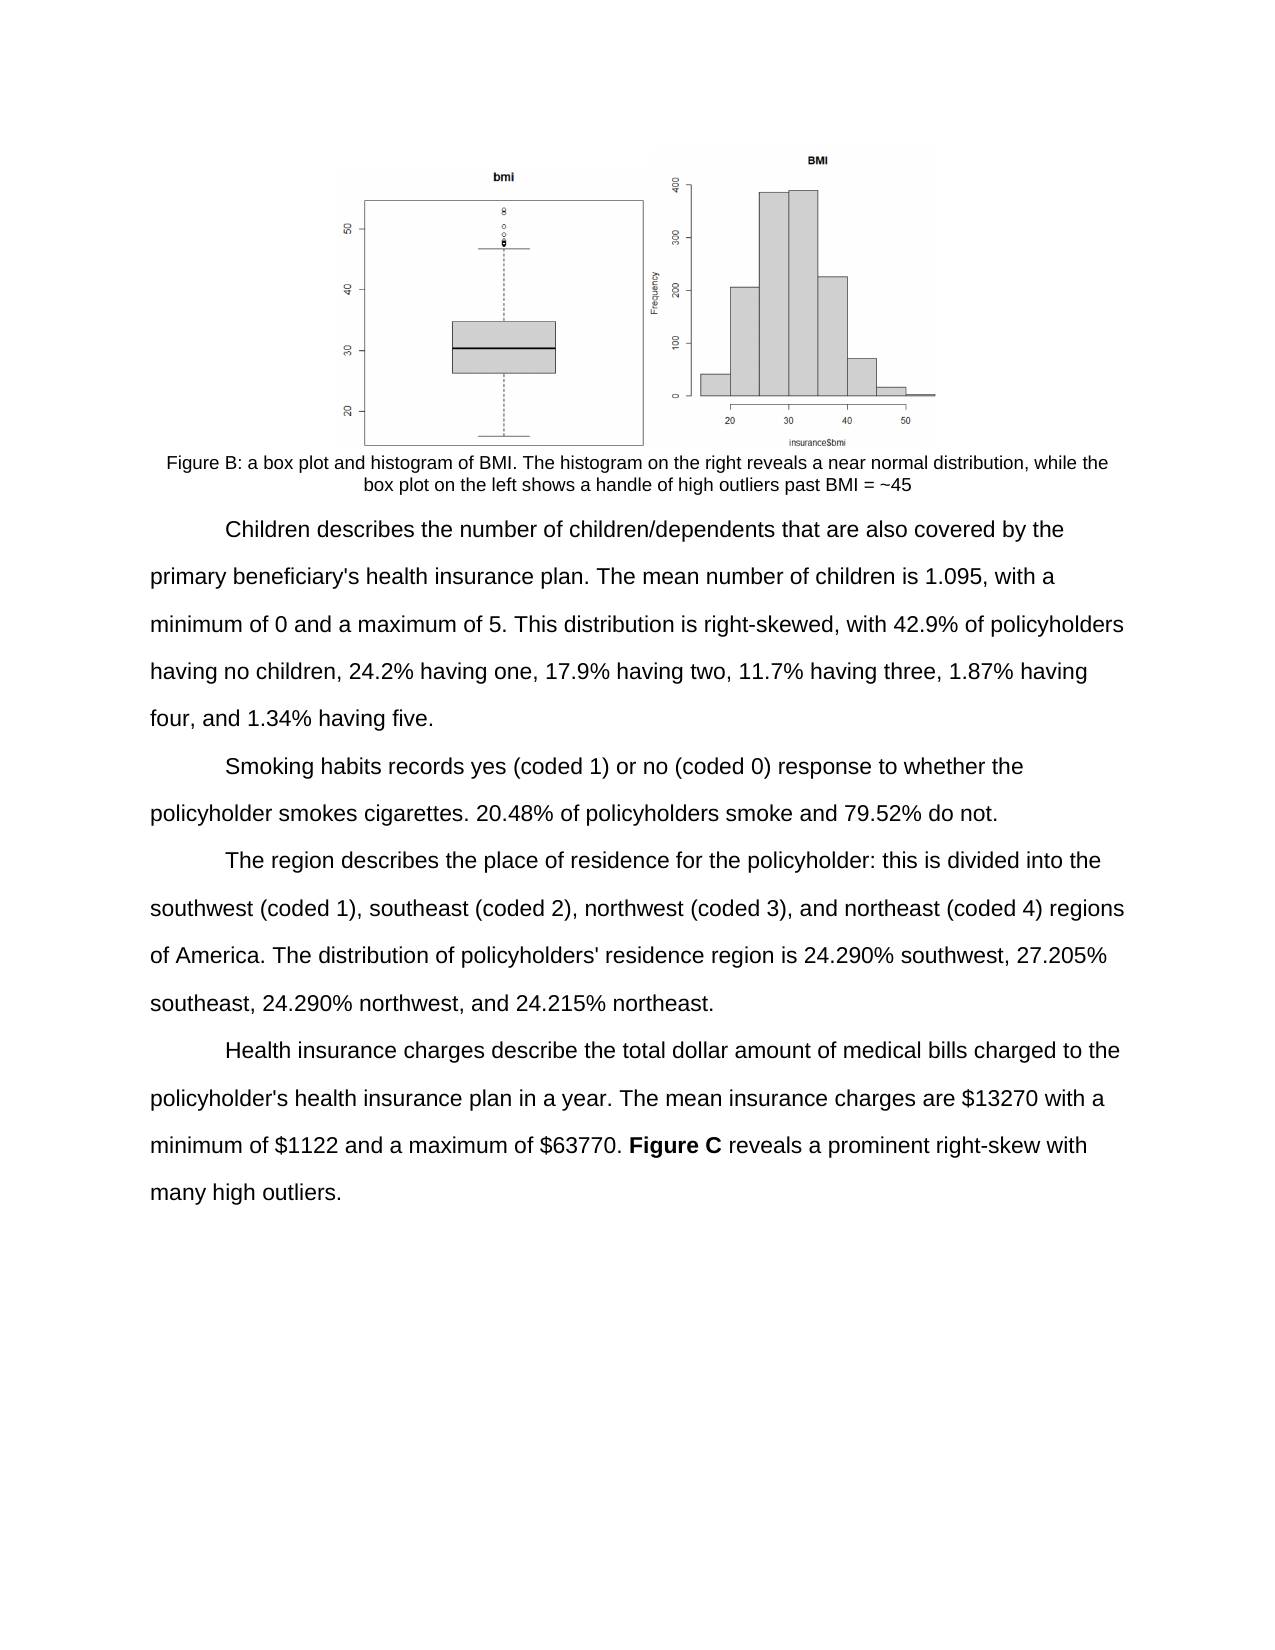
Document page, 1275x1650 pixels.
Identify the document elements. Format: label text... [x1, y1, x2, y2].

text Children describes the number of children/dependents that are also covered by the primary beneficiary's health insurance plan. The mean number of children is 1.095, with a minimum of 0 and a maximum of 5. This distribution is right-skewed, with 42.9% of policyholders having no children, 24.2% having one, 17.9% having two, 11.7% having three, 1.87% having four, and 1.34% having five. [150, 516, 1125, 732]
picture [338, 150, 937, 448]
text The region describes the place of residence for the policyholder: this is divided into the southwest (coded 1), southeast (coded 2), northwest (coded 3), and northeast (coded 4) regions of America. The distribution of policyholders' residence region is 24.290% southwest, 27.205% southeast, 24.290% northwest, and 24.215% northeast. [150, 847, 1125, 1016]
text Smoking habits records yes (coded 1) or no (coded 0) response to whether the policyholder smokes cigarettes. 20.48% of policyholders smoke and 79.52% do not. [150, 753, 1125, 826]
text Figure B: a box plot and histogram of BMI. The histogram on the right reveals a near normal distribution, while the box plot on the left shows a handle of high outliers past BMI = ~45 [150, 452, 1125, 495]
text Health insurance charges describe the total dollar amount of medical bills charged to the policyholder's health insurance plan in a year. The mean insurance charges are $13270 with a minimum of $1122 and a maximum of $63770. Figure C reveals a prominent right-skew with many high outliers. [150, 1037, 1125, 1206]
